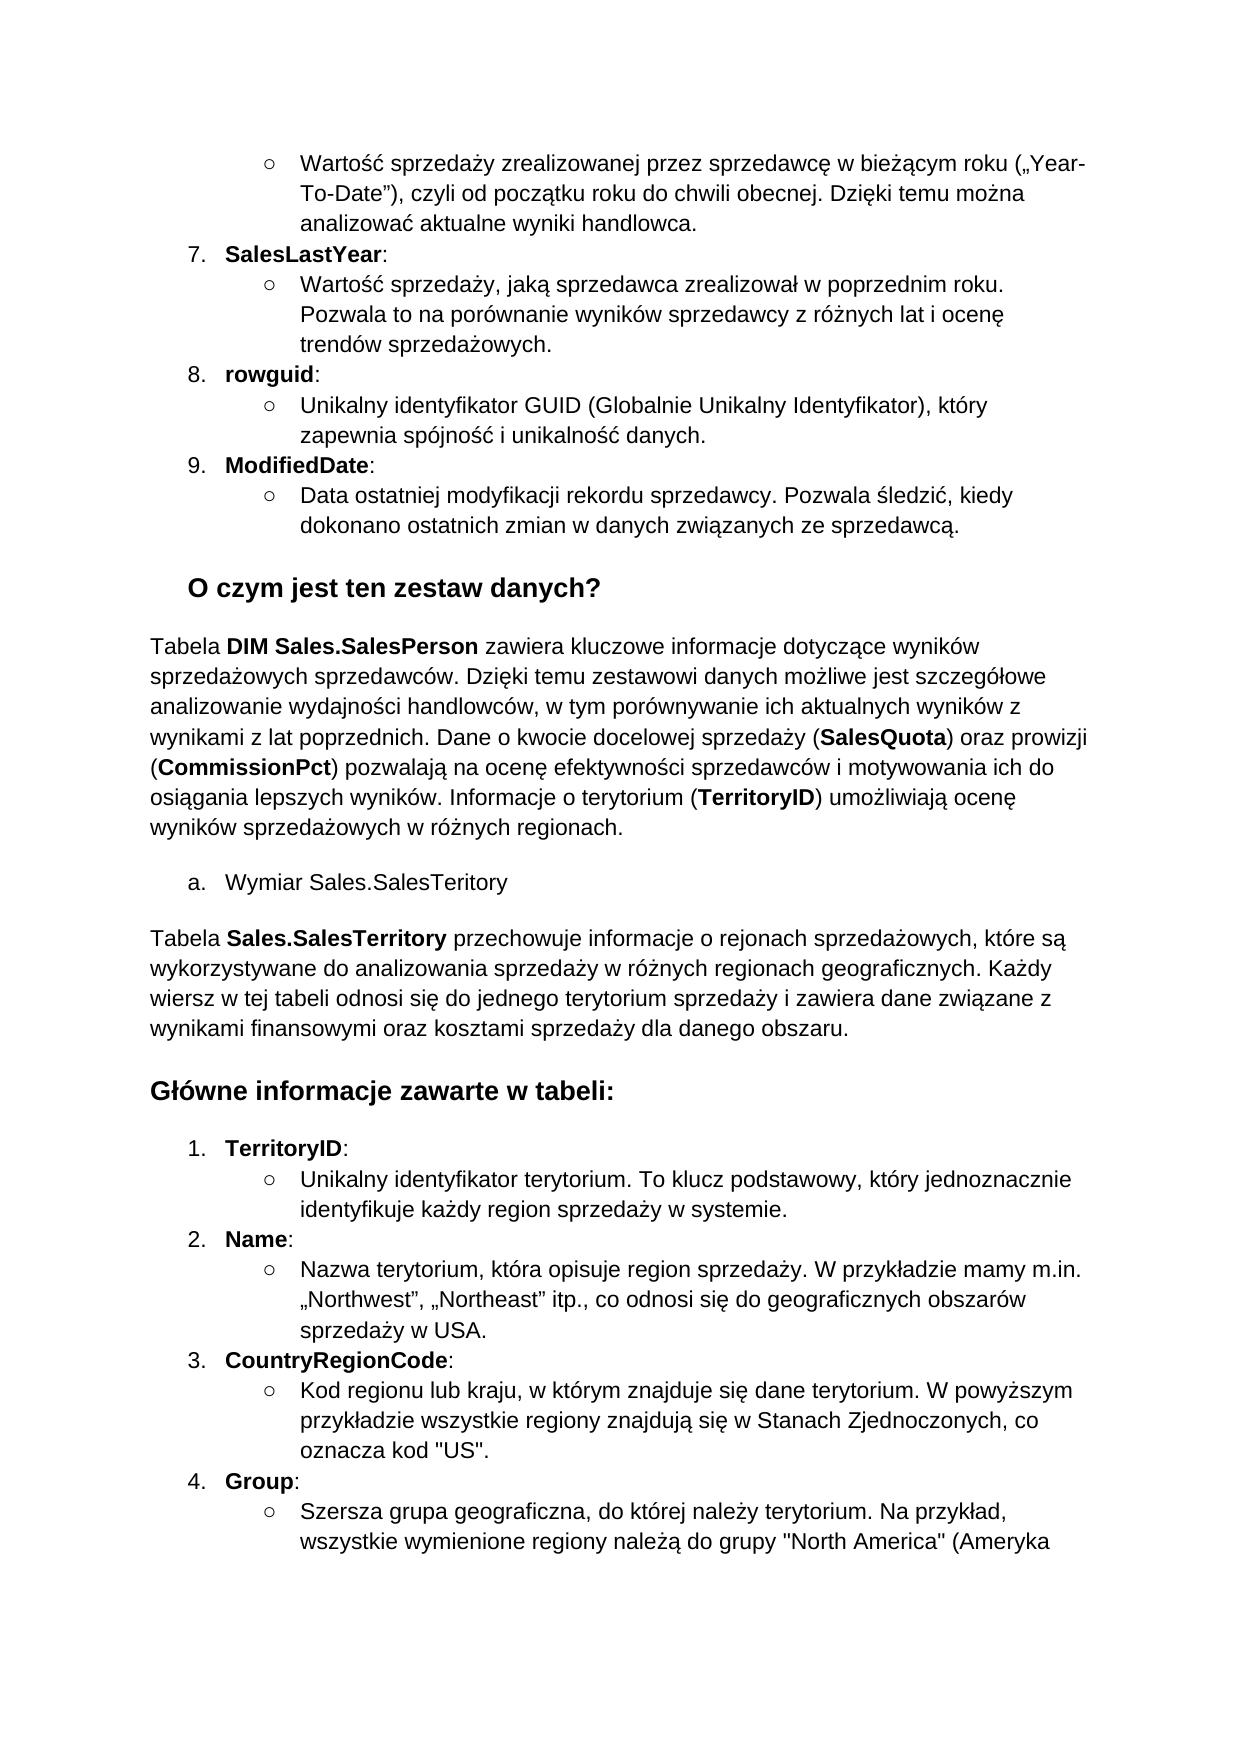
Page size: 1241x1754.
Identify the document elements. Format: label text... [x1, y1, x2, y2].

list ModifiedDate: [187, 452, 1090, 478]
subtitle Główne informacje zawarte w tabeli: [150, 1074, 1090, 1106]
list Wymiar Sales.SalesTeritory [187, 869, 1090, 896]
list Data ostatniej modyfikacji rekordu sprzedawcy. Pozwala śledzić, kiedy dokonano ostatnich zmian w danych związanych ze sprzedawcą. [262, 482, 1090, 539]
list SalesLastYear: [187, 241, 1090, 267]
text Tabela DIM Sales.SalesPerson zawiera kluczowe informacje dotyczące wyników sprzedażowych sprzedawców. Dzięki temu zestawowi danych możliwe jest szczegółowe analizowanie wydajności handlowców, w tym porównywanie ich aktualnych wyników z wynikami z lat poprzednich. Dane o kwocie docelowej sprzedaży (SalesQuota) oraz prowizji (CommissionPct) pozwalają na ocenę efektywności sprzedawców i motywowania ich do osiągania lepszych wyników. Informacje o terytorium (TerritoryID) umożliwiają ocenę wyników sprzedażowych w różnych regionach. [150, 633, 1090, 840]
list Group: [187, 1468, 1090, 1494]
list Unikalny identyfikator terytorium. To klucz podstawowy, który jednoznacznie identyfikuje każdy region sprzedaży w systemie. [262, 1166, 1090, 1222]
list rowguid: [187, 361, 1090, 388]
list Wartość sprzedaży zrealizowanej przez sprzedawcę w bieżącym roku („Year-To-Date”), czyli od początku roku do chwili obecnej. Dzięki temu można analizować aktualne wyniki handlowca. [262, 150, 1090, 237]
list Nazwa terytorium, która opisuje region sprzedaży. W przykładzie mamy m.in. „Northwest”, „Northeast” itp., co odnosi się do geograficznych obszarów sprzedaży w USA. [262, 1256, 1090, 1343]
list Unikalny identyfikator GUID (Globalnie Unikalny Identyfikator), który zapewnia spójność i unikalność danych. [262, 392, 1090, 448]
subtitle O czym jest ten zestaw danych? [187, 572, 1090, 603]
list Name: [187, 1226, 1090, 1252]
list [262, 1498, 1090, 1554]
text Tabela Sales.SalesTerritory przechowuje informacje o rejonach sprzedażowych, które są wykorzystywane do analizowania sprzedaży w różnych regionach geograficznych. Każdy wiersz w tej tabeli odnosi się do jednego terytorium sprzedaży i zawiera dane związane z wynikami finansowymi oraz kosztami sprzedaży dla danego obszaru. [150, 924, 1090, 1041]
list Wartość sprzedaży, jaką sprzedawca zrealizował w poprzednim roku. Pozwala to na porównanie wyników sprzedawcy z różnych lat i ocenę trendów sprzedażowych. [262, 271, 1090, 358]
list Kod regionu lub kraju, w którym znajduje się dane terytorium. W powyższym przykładzie wszystkie regiony znajdują się w Stanach Zjednoczonych, co oznacza kod "US". [262, 1377, 1090, 1464]
list CountryRegionCode: [187, 1347, 1090, 1373]
list TerritoryID: [187, 1135, 1090, 1162]
